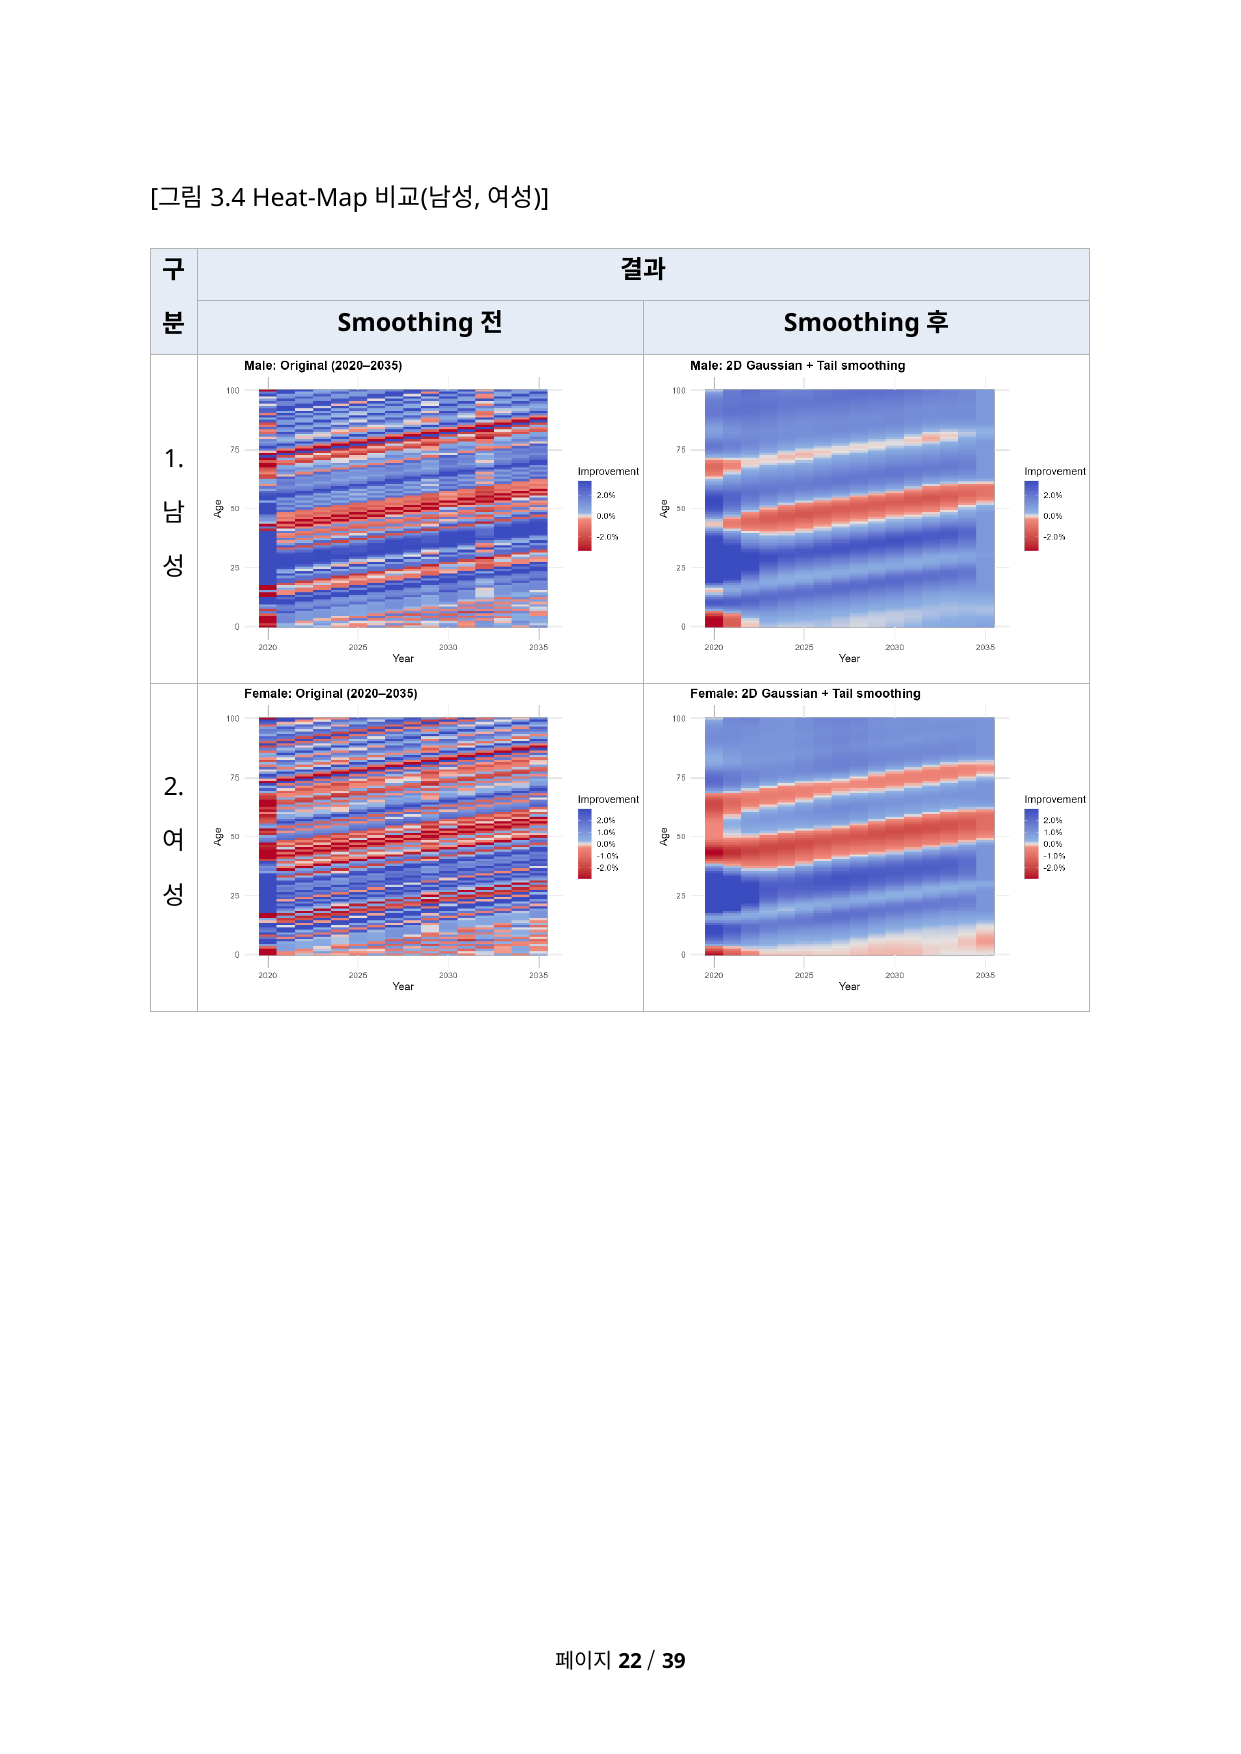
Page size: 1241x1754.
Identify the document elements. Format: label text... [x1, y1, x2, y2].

table_header 구분 [151, 249, 197, 354]
table_cell [198, 684, 643, 1011]
text [그림 3.4 Heat-Map 비교(남성, 여성)] [150, 177, 1090, 213]
picture [208, 683, 644, 997]
table_cell [644, 355, 1089, 682]
table_cell [198, 355, 643, 682]
picture [654, 355, 1090, 669]
table_header 결과 [198, 249, 1089, 300]
picture [654, 683, 1090, 997]
table_cell Smoothing 후 [644, 301, 1089, 354]
table_cell Smoothing 전 [198, 301, 643, 354]
table_cell 2. 여성 [151, 684, 197, 1011]
table_cell [644, 684, 1089, 1011]
picture [208, 355, 644, 669]
table_cell 1. 남성 [151, 355, 197, 682]
